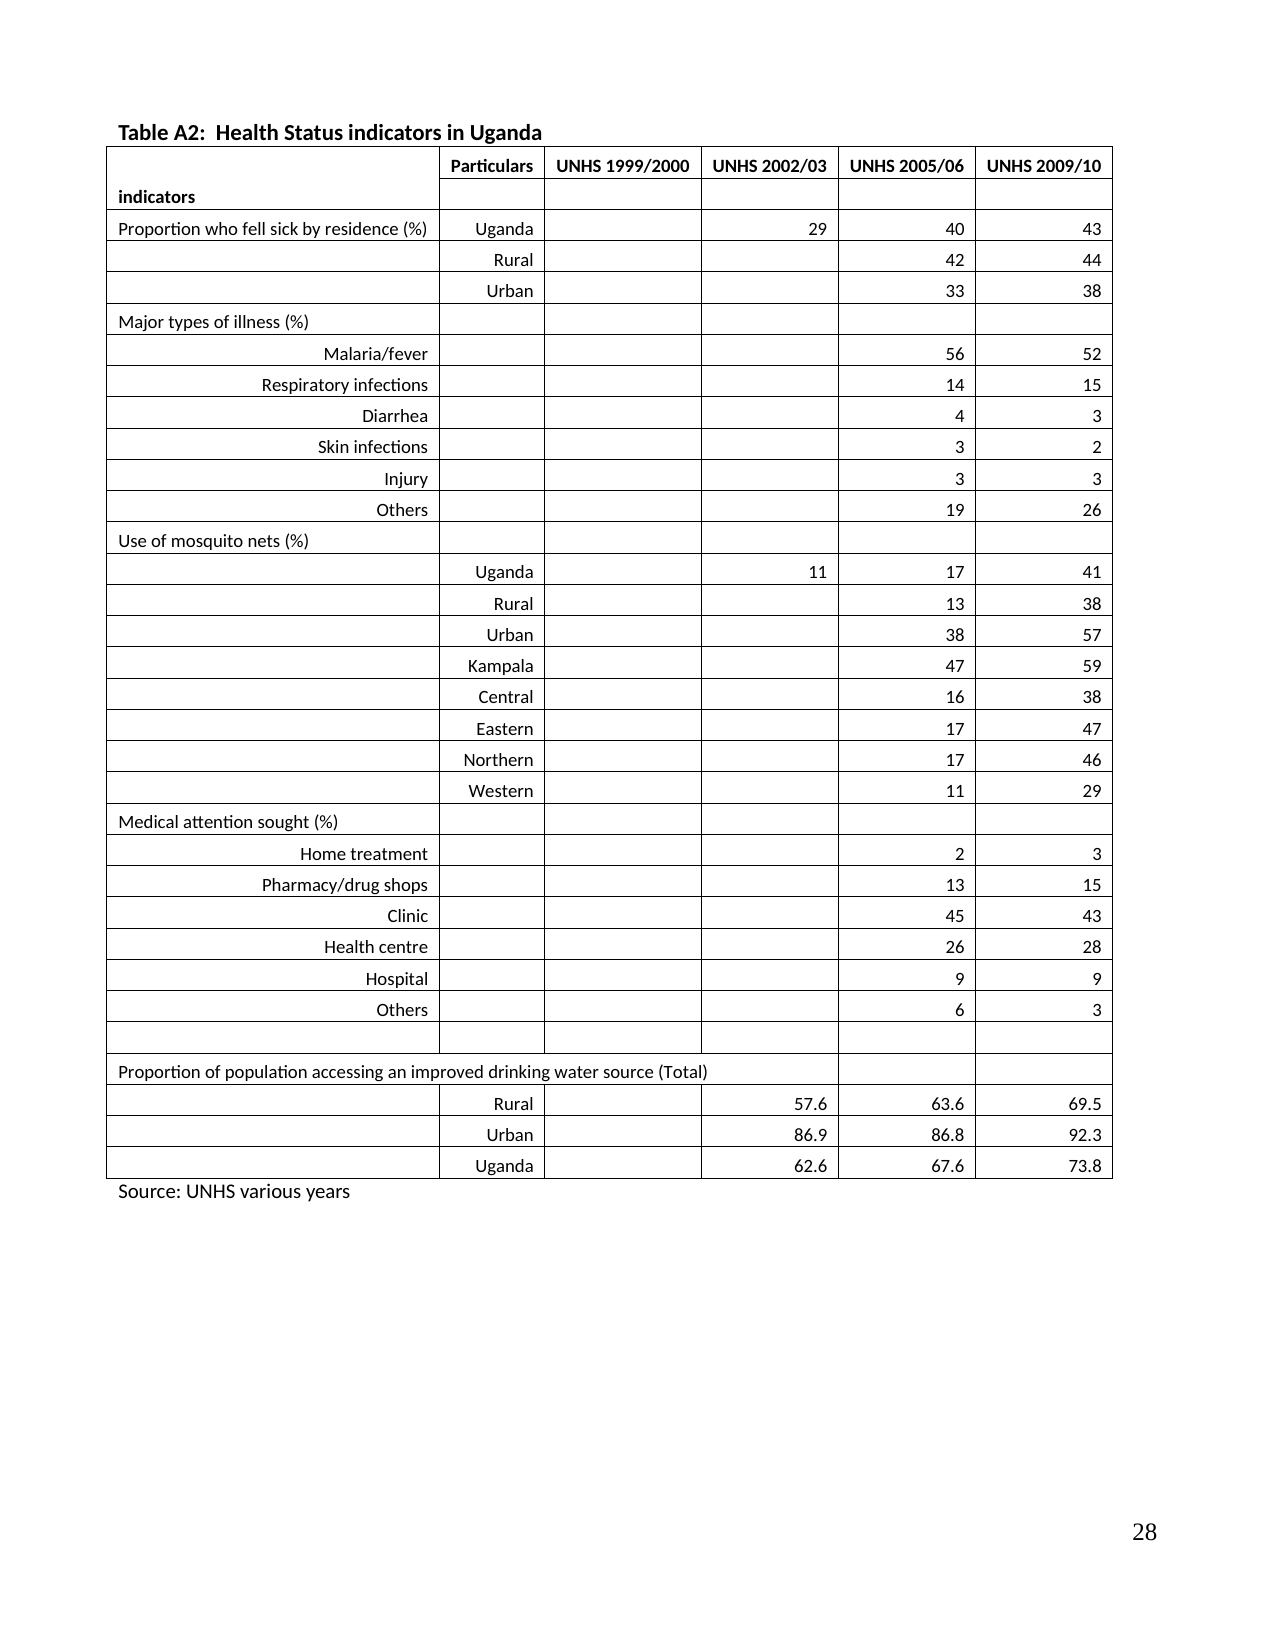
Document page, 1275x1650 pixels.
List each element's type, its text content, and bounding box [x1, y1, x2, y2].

table_cell 38 [976, 272, 1112, 302]
table_cell [545, 554, 701, 584]
table_cell [839, 804, 975, 834]
table_cell [702, 272, 838, 302]
table_cell [702, 616, 838, 646]
table_cell 3 [839, 429, 975, 459]
table_cell Northern [440, 741, 544, 771]
table_cell Urban [440, 272, 544, 302]
table_cell [545, 1022, 701, 1052]
table_cell Clinic [107, 897, 439, 927]
table_cell [440, 929, 544, 959]
table_cell 15 [976, 366, 1112, 396]
table_cell [545, 835, 701, 865]
table_header indicators [107, 147, 439, 209]
table_cell 38 [976, 585, 1112, 615]
table_cell 63.6 [839, 1085, 975, 1115]
table_cell [107, 647, 439, 677]
table_cell [545, 772, 701, 802]
table_cell [107, 272, 439, 302]
table_cell 29 [702, 210, 838, 240]
table_cell Major types of illness (%) [107, 304, 439, 334]
table_cell [545, 429, 701, 459]
table_cell [107, 772, 439, 802]
table_cell 33 [839, 272, 975, 302]
table_cell [545, 804, 701, 834]
table_cell 43 [976, 897, 1112, 927]
table_cell [107, 679, 439, 709]
table_header UNHS 1999/2000 [545, 147, 701, 177]
table_cell 26 [839, 929, 975, 959]
table_cell [545, 272, 701, 302]
table_cell 57.6 [702, 1085, 838, 1115]
table_cell [702, 710, 838, 740]
table_cell 26 [976, 491, 1112, 521]
table_cell 13 [839, 866, 975, 896]
table_cell [545, 866, 701, 896]
table_cell [107, 616, 439, 646]
table_cell Uganda [440, 554, 544, 584]
table_cell [839, 179, 975, 209]
table_header UNHS 2005/06 [839, 147, 975, 177]
table_cell [976, 804, 1112, 834]
table_cell Injury [107, 460, 439, 490]
table_cell [702, 804, 838, 834]
table_cell [107, 1116, 439, 1146]
table_cell [545, 929, 701, 959]
table_cell 2 [976, 429, 1112, 459]
table_cell [702, 304, 838, 334]
table_cell [702, 866, 838, 896]
table_cell 29 [976, 772, 1112, 802]
table_cell Health centre [107, 929, 439, 959]
table_cell [545, 241, 701, 271]
table_cell [839, 304, 975, 334]
table_cell 86.9 [702, 1116, 838, 1146]
table_cell [545, 522, 701, 552]
table_cell [545, 647, 701, 677]
table_cell Urban [440, 1116, 544, 1146]
table_cell Proportion who fell sick by residence (%) [107, 210, 439, 240]
table_cell [440, 804, 544, 834]
table_cell 3 [976, 460, 1112, 490]
table_cell Kampala [440, 647, 544, 677]
table_cell Home treatment [107, 835, 439, 865]
table_cell [545, 960, 701, 990]
table_cell 4 [839, 397, 975, 427]
table_cell [702, 835, 838, 865]
table_cell [976, 1054, 1112, 1084]
table_cell [440, 522, 544, 552]
table_cell 46 [976, 741, 1112, 771]
table_cell 45 [839, 897, 975, 927]
table_cell [976, 179, 1112, 209]
table_cell [545, 897, 701, 927]
table_cell 59 [976, 647, 1112, 677]
table_cell Malaria/fever [107, 335, 439, 365]
table_cell Others [107, 991, 439, 1021]
table_cell [545, 397, 701, 427]
table_cell [702, 585, 838, 615]
table_cell [702, 366, 838, 396]
table_cell [440, 866, 544, 896]
table_cell [976, 522, 1112, 552]
table_cell 13 [839, 585, 975, 615]
table_cell 69.5 [976, 1085, 1112, 1115]
table_cell 17 [839, 741, 975, 771]
table_cell [702, 460, 838, 490]
table_cell Central [440, 679, 544, 709]
table_cell [545, 335, 701, 365]
table_cell [107, 1085, 439, 1115]
table_cell [545, 585, 701, 615]
table_cell 73.8 [976, 1147, 1112, 1177]
table_cell Others [107, 491, 439, 521]
table_cell Rural [440, 585, 544, 615]
table_cell [702, 960, 838, 990]
table_cell Medical attention sought (%) [107, 804, 439, 834]
table_cell 67.6 [839, 1147, 975, 1177]
table_cell Respiratory infections [107, 366, 439, 396]
table_cell 3 [839, 460, 975, 490]
table_cell [702, 241, 838, 271]
table_cell 17 [839, 554, 975, 584]
table_cell 92.3 [976, 1116, 1112, 1146]
table_cell 47 [839, 647, 975, 677]
table_cell [545, 741, 701, 771]
table_cell [545, 210, 701, 240]
table_cell 44 [976, 241, 1112, 271]
table_cell [440, 304, 544, 334]
table_cell 42 [839, 241, 975, 271]
table_cell [839, 1054, 975, 1084]
table_cell [440, 991, 544, 1021]
table_cell Rural [440, 241, 544, 271]
table_cell [702, 991, 838, 1021]
table_cell [107, 241, 439, 271]
table_cell Skin infections [107, 429, 439, 459]
table_cell 9 [839, 960, 975, 990]
table_cell [702, 929, 838, 959]
table_cell [702, 429, 838, 459]
table_cell Urban [440, 616, 544, 646]
table_cell 15 [976, 866, 1112, 896]
table_cell [440, 491, 544, 521]
table_cell [440, 429, 544, 459]
table_cell [545, 304, 701, 334]
table_cell 9 [976, 960, 1112, 990]
table_cell [440, 397, 544, 427]
table_cell Uganda [440, 1147, 544, 1177]
table_cell Western [440, 772, 544, 802]
table_cell 40 [839, 210, 975, 240]
table_cell 6 [839, 991, 975, 1021]
table_cell [440, 835, 544, 865]
table_cell Pharmacy/drug shops [107, 866, 439, 896]
table_cell [545, 366, 701, 396]
table_cell [545, 460, 701, 490]
table_cell [107, 554, 439, 584]
table_cell [702, 491, 838, 521]
table_header UNHS 2002/03 [702, 147, 838, 177]
table_cell 86.8 [839, 1116, 975, 1146]
text Table A2: Health Status indicators in Uganda [118, 118, 1157, 146]
table_cell 38 [976, 679, 1112, 709]
table_cell [702, 772, 838, 802]
table_cell [702, 179, 838, 209]
table_cell [702, 679, 838, 709]
table_cell 3 [976, 835, 1112, 865]
table_cell 57 [976, 616, 1112, 646]
table_cell 41 [976, 554, 1112, 584]
table_cell [440, 179, 544, 209]
table_cell Eastern [440, 710, 544, 740]
table_cell [545, 1085, 701, 1115]
table_cell 52 [976, 335, 1112, 365]
table_cell [440, 366, 544, 396]
table_cell [702, 897, 838, 927]
table_cell [839, 1022, 975, 1052]
table_header Particulars [440, 147, 544, 177]
table_cell [976, 304, 1112, 334]
table_header UNHS 2009/10 [976, 147, 1112, 177]
table_cell [107, 1147, 439, 1177]
table_cell [440, 897, 544, 927]
table_cell 11 [702, 554, 838, 584]
table_cell 38 [839, 616, 975, 646]
table_cell [440, 335, 544, 365]
table_cell 62.6 [702, 1147, 838, 1177]
table_cell [107, 710, 439, 740]
table_cell Proportion of population accessing an improved drinking water source (Total) [107, 1054, 838, 1084]
table_cell [545, 1116, 701, 1146]
table_cell 16 [839, 679, 975, 709]
table_cell [440, 1022, 544, 1052]
table_cell [545, 710, 701, 740]
table_cell 56 [839, 335, 975, 365]
table_cell [107, 741, 439, 771]
table_cell 3 [976, 397, 1112, 427]
table_cell 28 [976, 929, 1112, 959]
table_cell 11 [839, 772, 975, 802]
table_cell [440, 960, 544, 990]
table_cell 14 [839, 366, 975, 396]
table_cell 19 [839, 491, 975, 521]
table_cell [702, 741, 838, 771]
table_cell [107, 585, 439, 615]
table_cell [545, 991, 701, 1021]
table_cell [702, 1022, 838, 1052]
table_cell [702, 647, 838, 677]
table_cell [545, 1147, 701, 1177]
table_cell [702, 522, 838, 552]
table_cell [545, 616, 701, 646]
table_cell 43 [976, 210, 1112, 240]
table_cell Uganda [440, 210, 544, 240]
table_cell 3 [976, 991, 1112, 1021]
table_cell 2 [839, 835, 975, 865]
table_cell [107, 1022, 439, 1052]
table_cell [545, 491, 701, 521]
table_cell [839, 522, 975, 552]
table_cell [702, 335, 838, 365]
table_cell Diarrhea [107, 397, 439, 427]
table_cell [702, 397, 838, 427]
table_cell [976, 1022, 1112, 1052]
table_cell 47 [976, 710, 1112, 740]
table_cell 17 [839, 710, 975, 740]
table_cell [440, 460, 544, 490]
table_cell [545, 679, 701, 709]
table_cell Rural [440, 1085, 544, 1115]
table_cell Hospital [107, 960, 439, 990]
table_cell [545, 179, 701, 209]
table_cell Use of mosquito nets (%) [107, 522, 439, 552]
text Source: UNHS various years [118, 1178, 1157, 1204]
